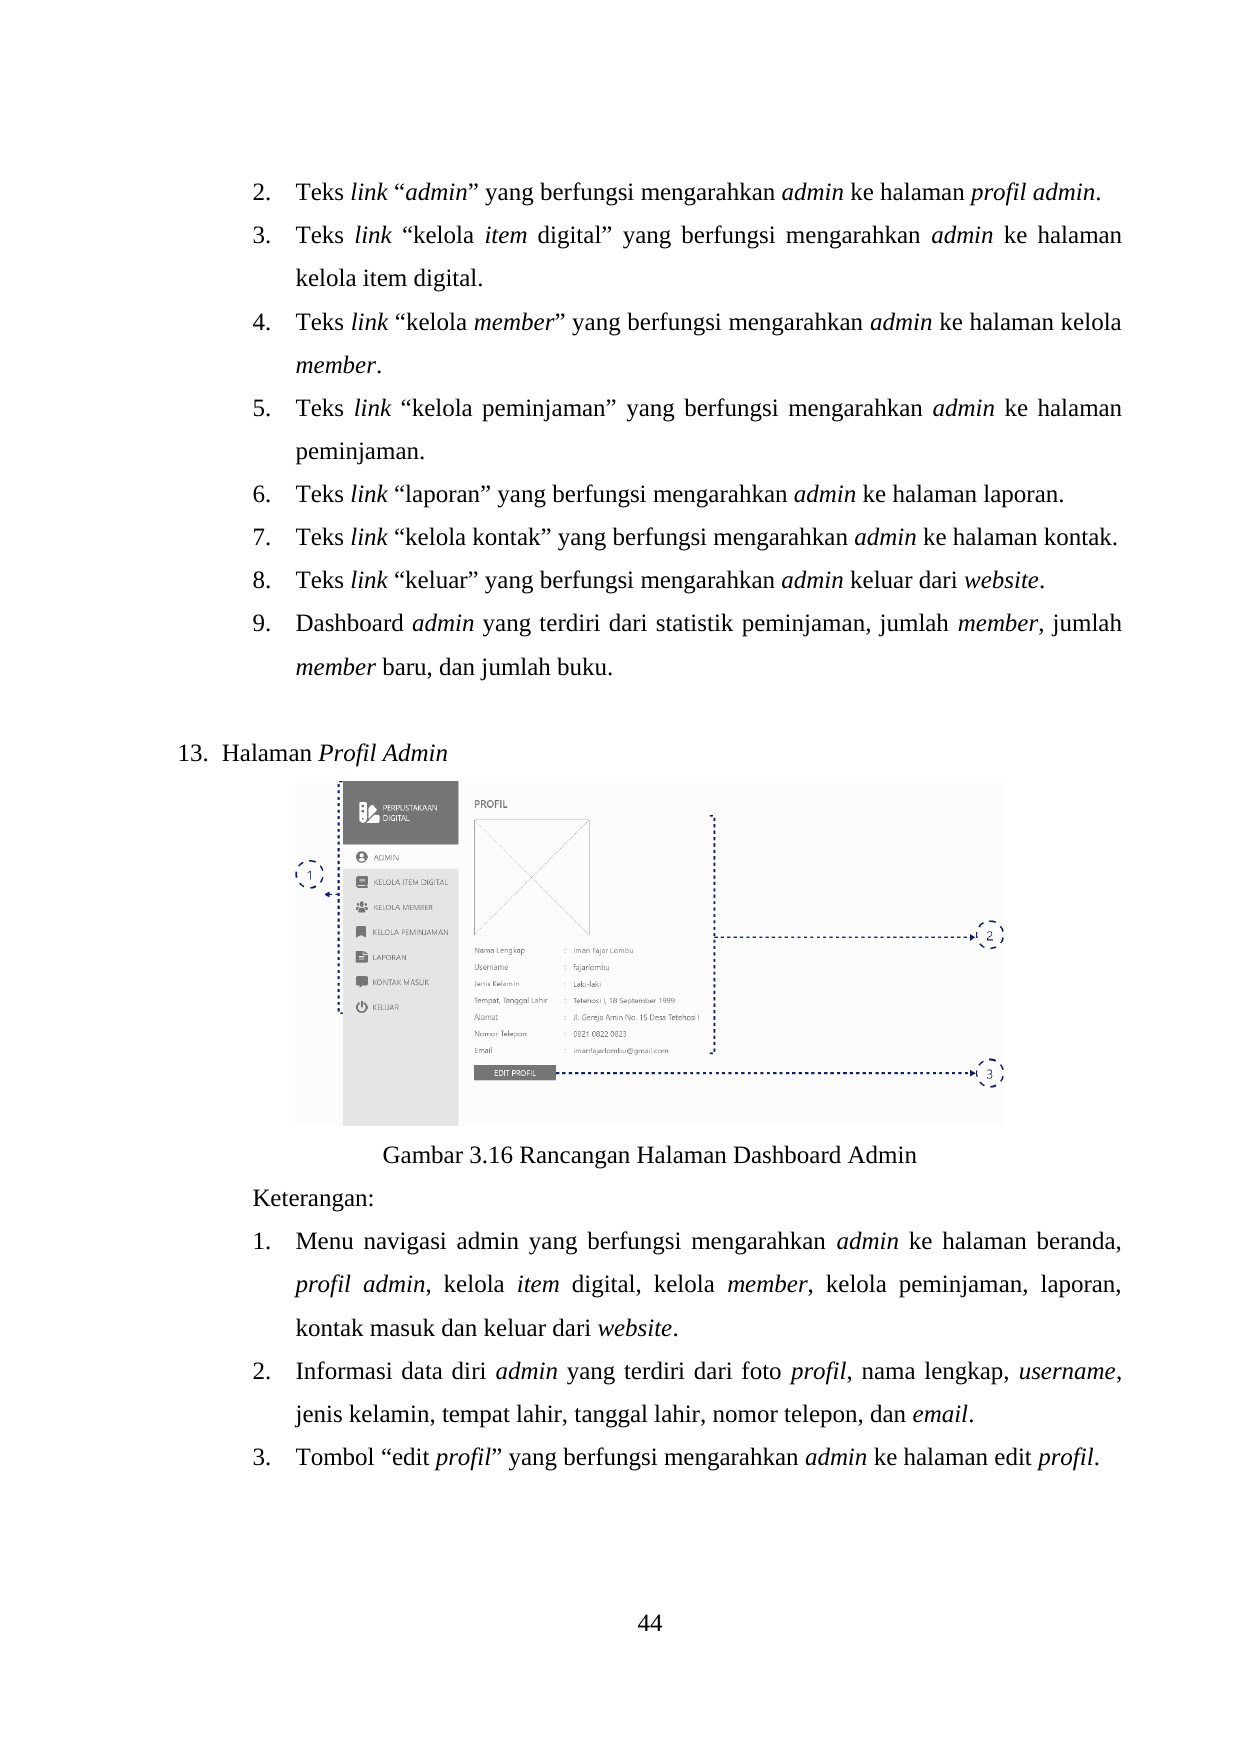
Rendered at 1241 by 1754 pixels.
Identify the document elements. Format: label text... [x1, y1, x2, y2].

list Teks link “kelola member” yang berfungsi mengarahkan admin ke halaman kelola member. [252, 307, 1122, 378]
picture [295, 781, 1004, 1126]
list Teks link “keluar” yang berfungsi mengarahkan admin keluar dari website. [252, 565, 1122, 594]
list Dashboard admin yang terdiri dari statistik peminjaman, jumlah member, jumlah member baru, dan jumlah buku. [252, 608, 1122, 680]
list Teks link “laporan” yang berfungsi mengarahkan admin ke halaman laporan. [252, 479, 1122, 508]
text Keterangan: [177, 1183, 1122, 1212]
text Gambar 3.16 Rancangan Halaman Dashboard Admin [177, 1140, 1122, 1169]
list Informasi data diri admin yang terdiri dari foto profil, nama lengkap, username, jenis kelamin, tempat lahir, tanggal lahir, nomor telepon, dan email. [252, 1356, 1122, 1428]
list Teks link “kelola peminjaman” yang berfungsi mengarahkan admin ke halaman peminjaman. [252, 393, 1122, 465]
list Teks link “admin” yang berfungsi mengarahkan admin ke halaman profil admin. [252, 177, 1122, 206]
list Tombol “edit profil” yang berfungsi mengarahkan admin ke halaman edit profil. [252, 1442, 1122, 1471]
list Halaman Profil Admin [177, 738, 1122, 767]
list Menu navigasi admin yang berfungsi mengarahkan admin ke halaman beranda, profil admin, kelola item digital, kelola member, kelola peminjaman, laporan, kontak masuk dan keluar dari website. [252, 1226, 1122, 1341]
list Teks link “kelola item digital” yang berfungsi mengarahkan admin ke halaman kelola item digital. [252, 220, 1122, 292]
list Teks link “kelola kontak” yang berfungsi mengarahkan admin ke halaman kontak. [252, 522, 1122, 551]
